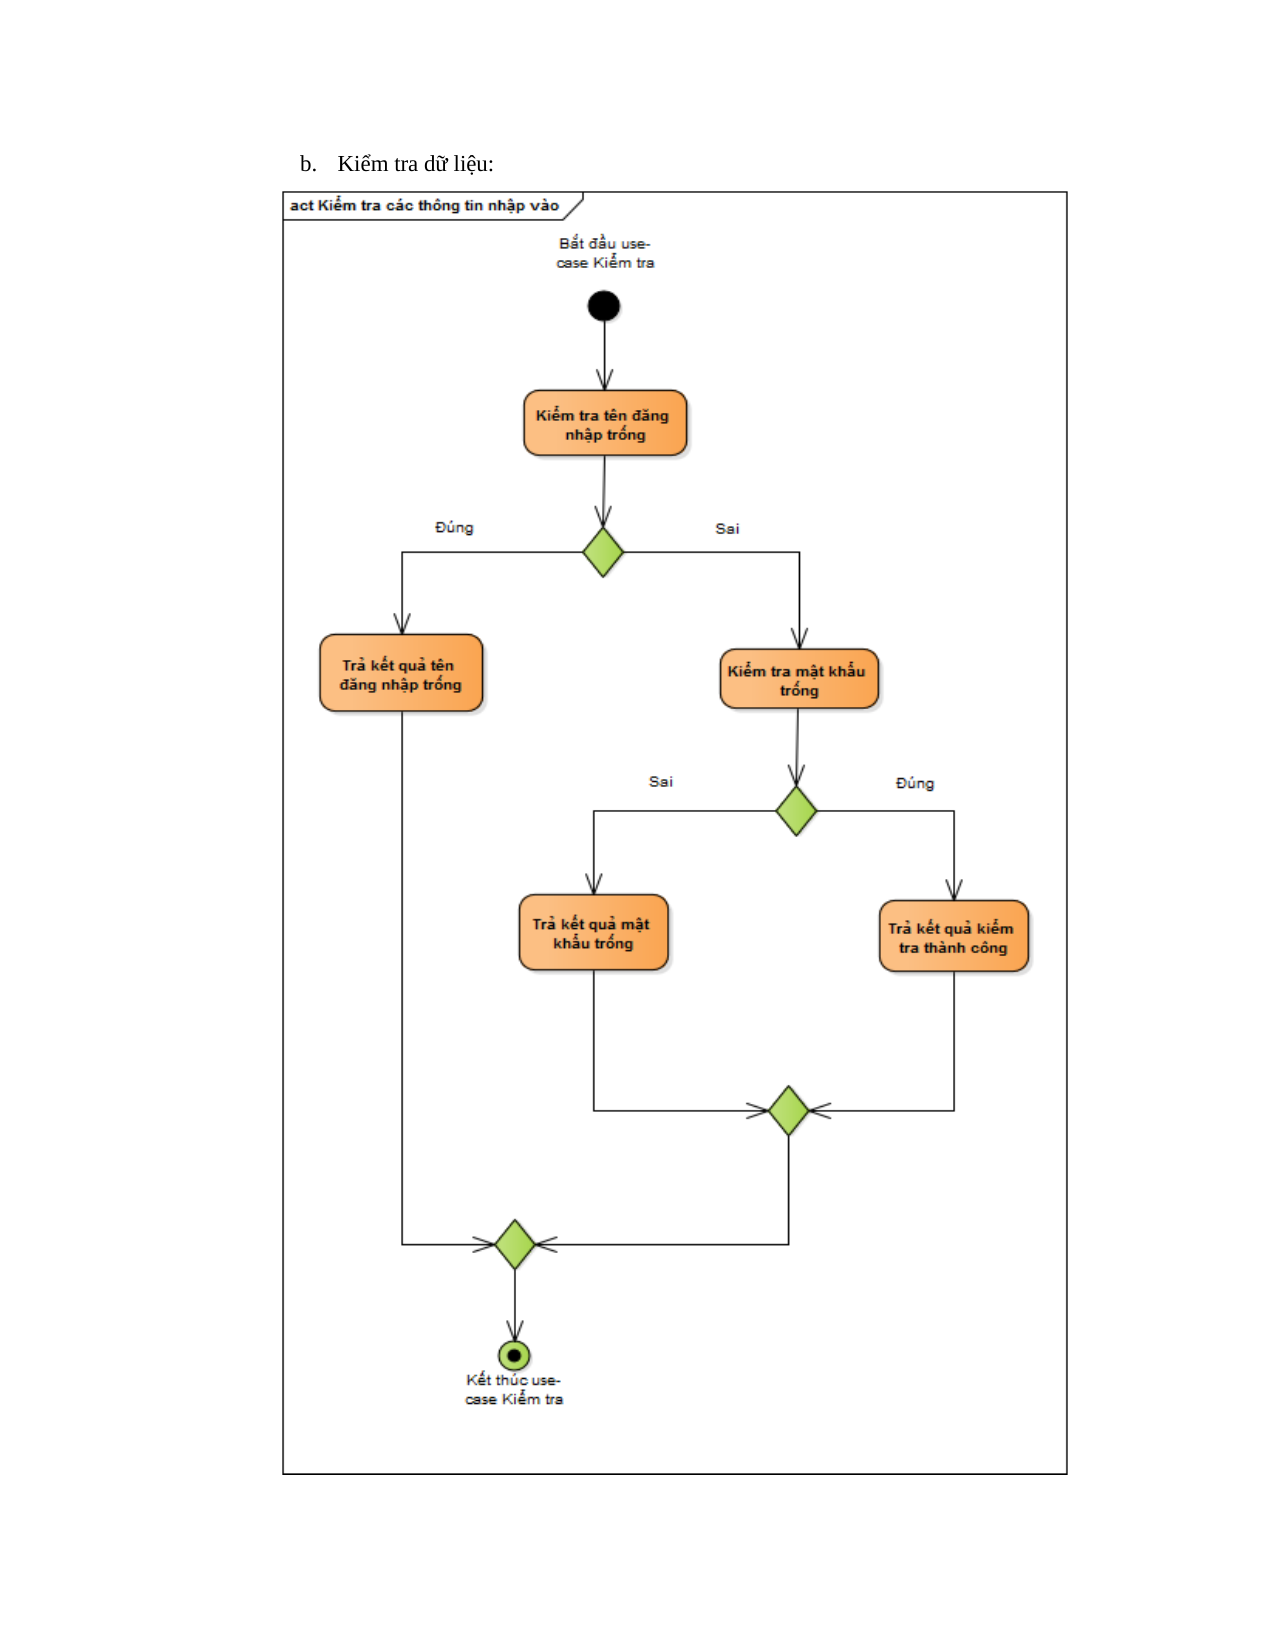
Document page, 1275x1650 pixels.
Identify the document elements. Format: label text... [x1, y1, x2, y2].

list Kiểm tra dữ liệu: [300, 150, 1125, 176]
picture [281, 190, 1068, 1475]
